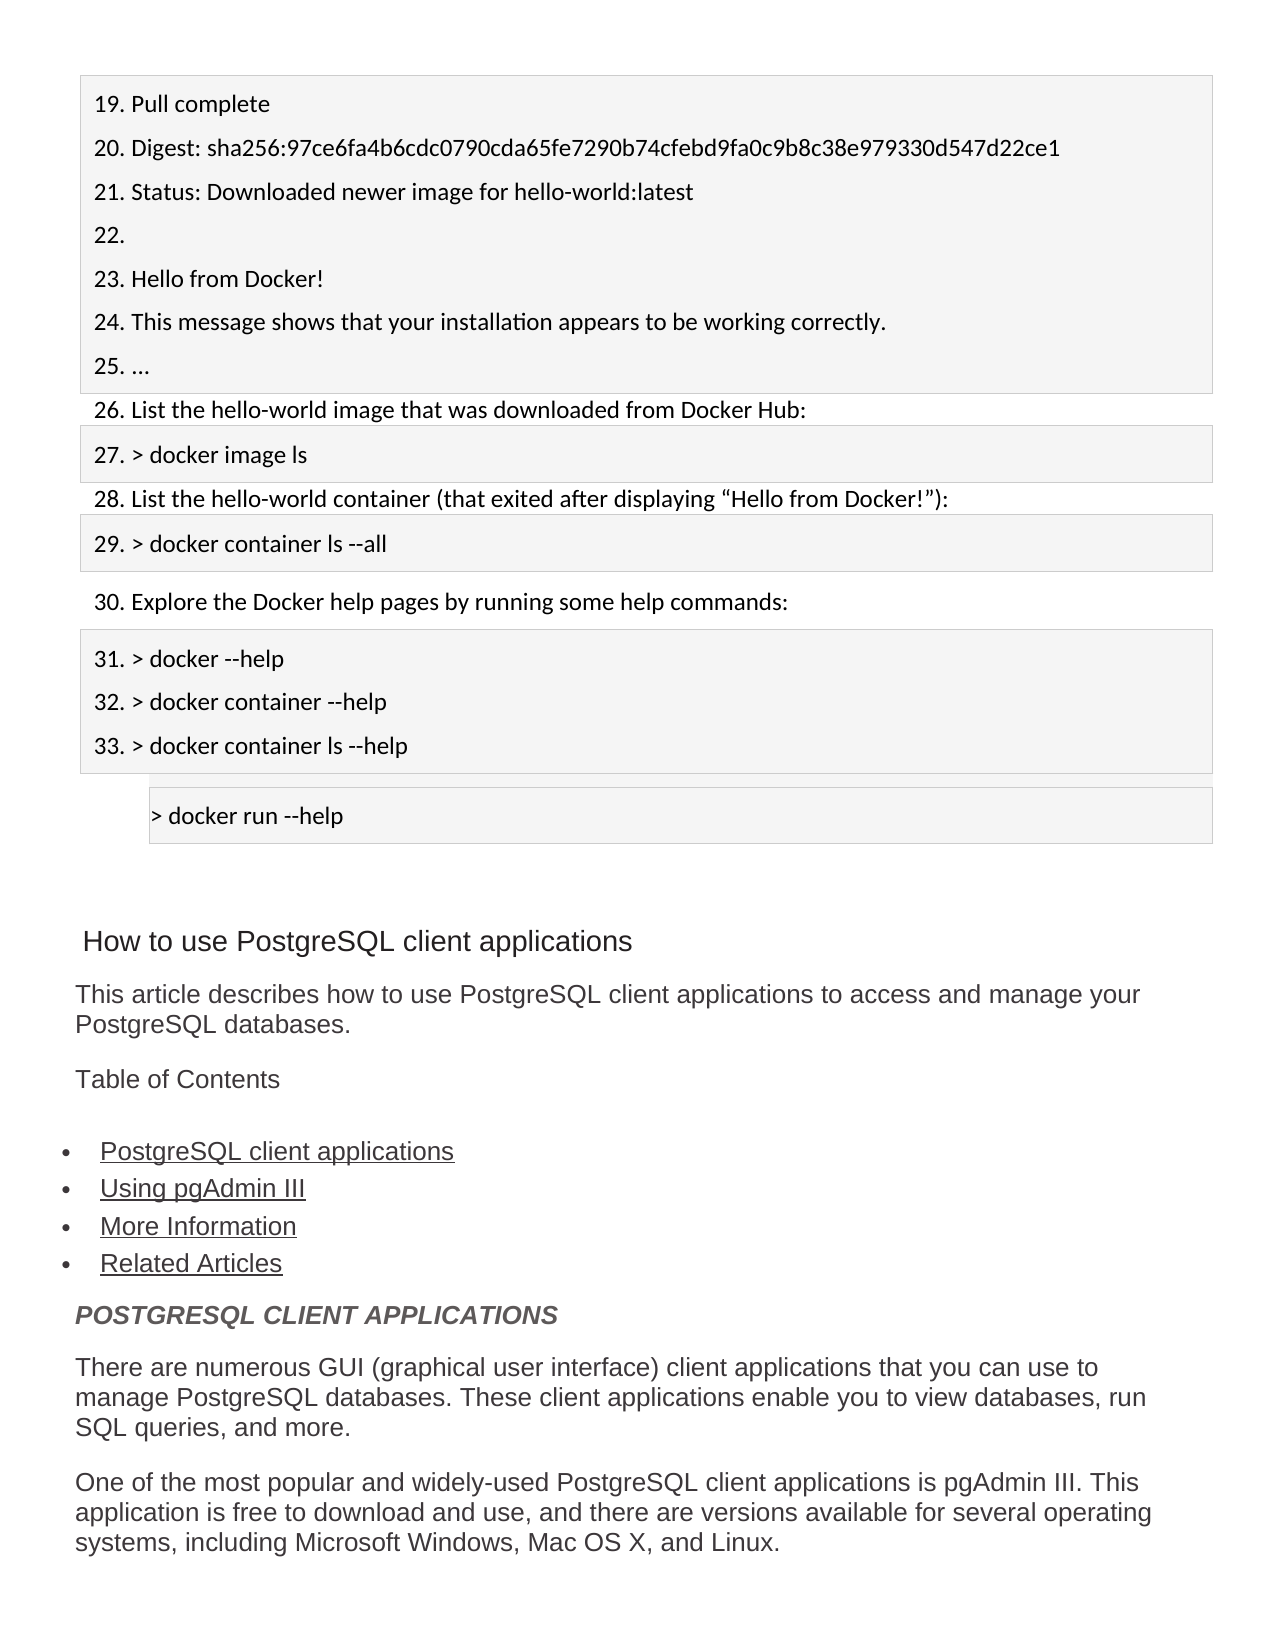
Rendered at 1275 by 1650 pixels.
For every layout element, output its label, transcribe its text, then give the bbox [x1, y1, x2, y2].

text This article describes how to use PostgreSQL client applications to access and manage your PostgreSQL databases. [75, 979, 1200, 1039]
list List the hello-world image that was downloaded from Docker Hub: [94, 394, 1200, 425]
text > docker run --help [150, 788, 1212, 843]
list More Information [62, 1203, 1200, 1240]
list > docker container ls --all [81, 515, 1212, 571]
subtitle How to use PostgreSQL client applications [75, 924, 1200, 957]
list Using pgAdmin III [62, 1165, 1200, 1203]
text One of the most popular and widely-used PostgreSQL client applications is pgAdmin III. This application is free to download and use, and there are versions available for several operating systems, including Microsoft Windows, Mac OS X, and Linux. [75, 1467, 1200, 1557]
list Related Articles [62, 1240, 1200, 1278]
text Table of Contents [75, 1064, 1200, 1094]
list Digest: sha256:97ce6fa4b6cdc0790cda65fe7290b74cfebd9fa0c9b8c38e979330d547d22ce1 [81, 118, 1212, 162]
list List the hello-world container (that exited after displaying “Hello from Docker!”): [94, 483, 1200, 514]
list Hello from Docker! [81, 249, 1212, 293]
list PostgreSQL client applications [62, 1128, 1200, 1165]
list ... [81, 336, 1212, 393]
list > docker container ls --help [81, 716, 1212, 773]
list This message shows that your installation appears to be working correctly. [81, 293, 1212, 336]
list Pull complete [81, 76, 1212, 118]
text There are numerous GUI (graphical user interface) client applications that you can use to manage PostgreSQL databases. These client applications enable you to view databases, run SQL queries, and more. [75, 1352, 1200, 1442]
list > docker container --help [81, 673, 1212, 716]
list > docker image ls [81, 426, 1212, 482]
list Explore the Docker help pages by running some help commands: [94, 585, 1200, 616]
list > docker --help [81, 630, 1212, 673]
subtitle POSTGRESQL CLIENT APPLICATIONS [75, 1300, 1200, 1330]
list Status: Downloaded newer image for hello-world:latest [81, 162, 1212, 206]
